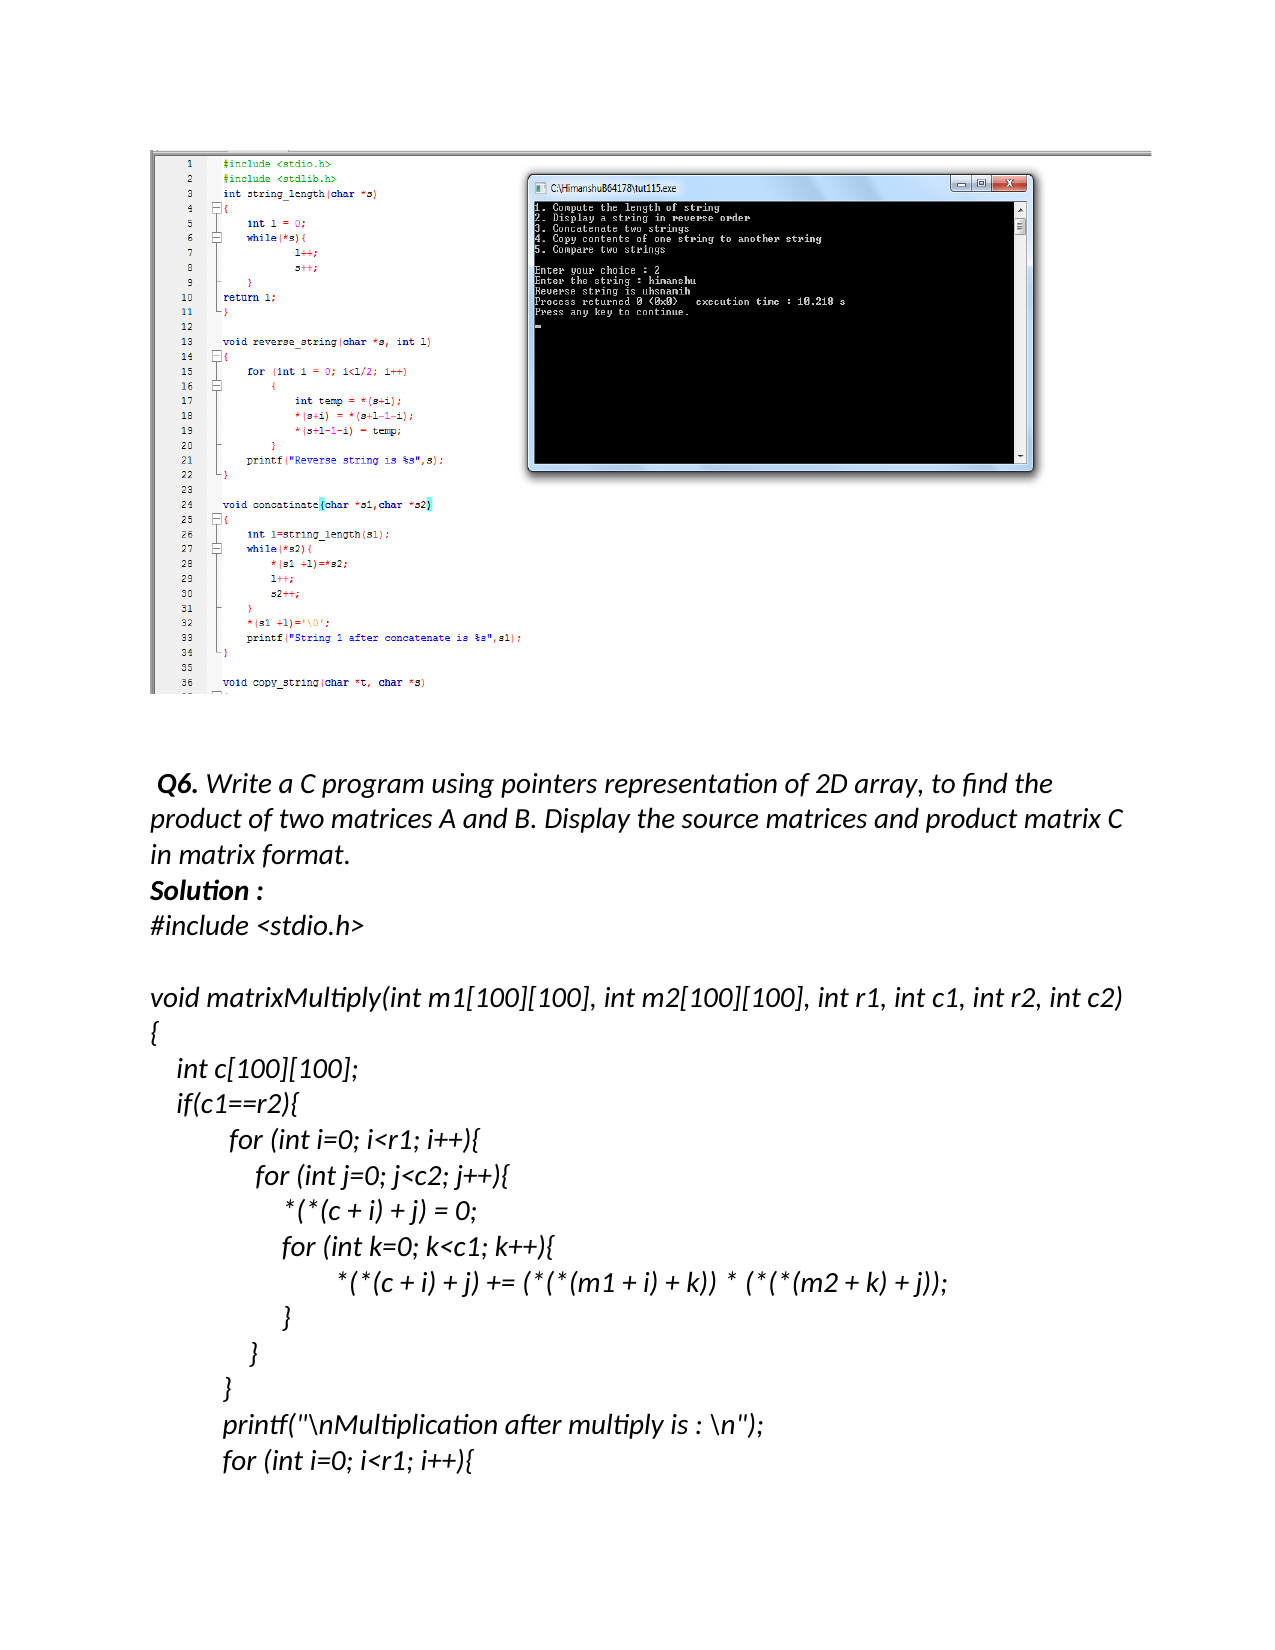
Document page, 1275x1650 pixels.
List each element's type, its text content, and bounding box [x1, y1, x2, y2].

text } [150, 1299, 1125, 1335]
text int c[100][100]; [150, 1050, 1125, 1086]
text void matrixMultiply(int m1[100][100], int m2[100][100], int r1, int c1, int r2, int c2){ [150, 979, 1125, 1050]
text for (int i=0; i<r1; i++){ [150, 1121, 1125, 1157]
text if(c1==r2){ [150, 1086, 1125, 1121]
text } [150, 1371, 1125, 1406]
text #include <stdio.h> [150, 907, 1125, 943]
text *(*(c + i) + j) = 0; [150, 1192, 1125, 1228]
text Q6. Write a C program using pointers representation of 2D array, to find the product of two matrices A and B. Display the source matrices and product matrix C in matrix format. [150, 765, 1125, 872]
text printf("\nMultiplication after multiply is : \n"); [150, 1406, 1125, 1442]
text *(*(c + i) + j) += (*(*(m1 + i) + k)) * (*(*(m2 + k) + j)); [150, 1264, 1125, 1299]
picture [150, 150, 1152, 694]
text for (int k=0; k<c1; k++){ [150, 1228, 1125, 1264]
text } [150, 1335, 1125, 1371]
text for (int i=0; i<r1; i++){ [150, 1442, 1125, 1477]
text for (int j=0; j<c2; j++){ [150, 1157, 1125, 1192]
text Solution : [150, 872, 1125, 907]
